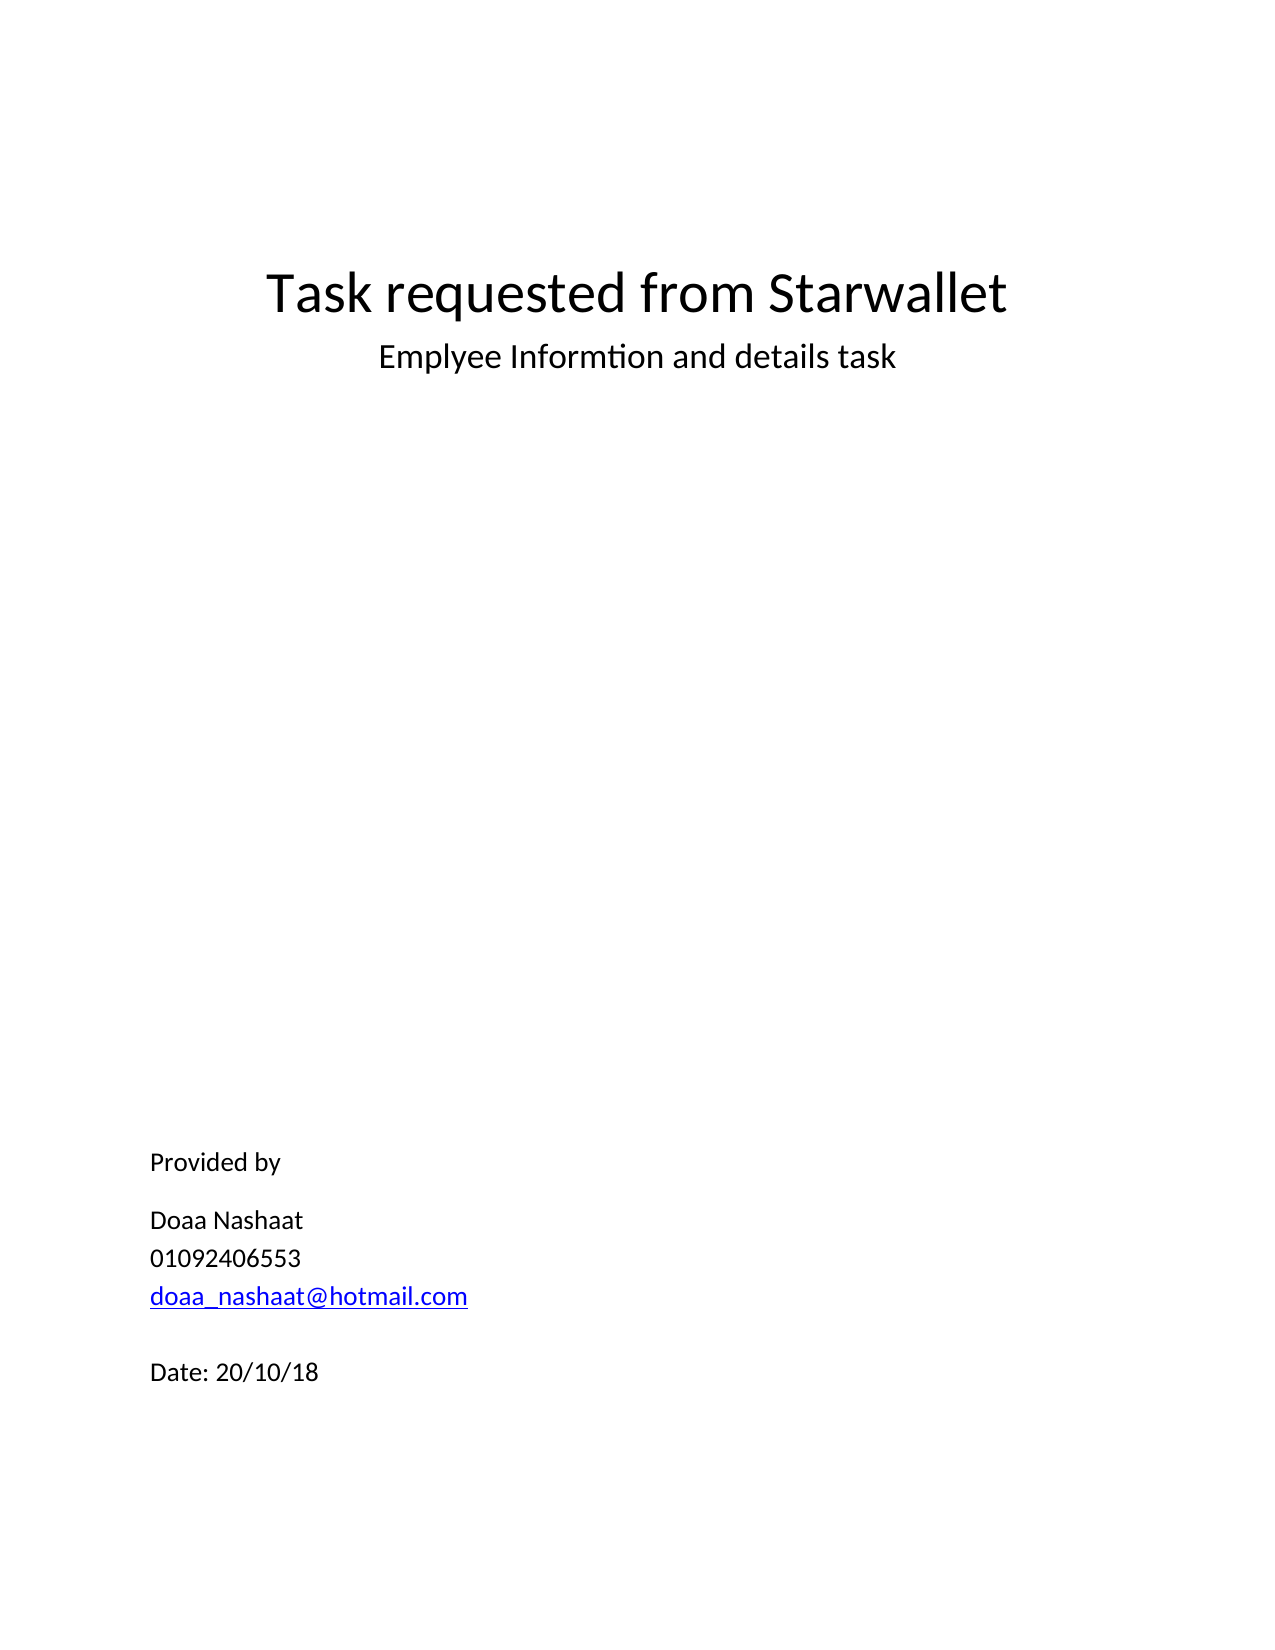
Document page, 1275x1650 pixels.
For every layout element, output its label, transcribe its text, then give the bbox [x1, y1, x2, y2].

text Provided by [150, 1145, 1125, 1178]
text Task requested from Starwallet Emplyee Informtion and details task [150, 256, 1125, 377]
text Doaa Nashaat 01092406553 doaa_nashaat@hotmail.com Date: 20/10/18 [150, 1203, 1125, 1388]
